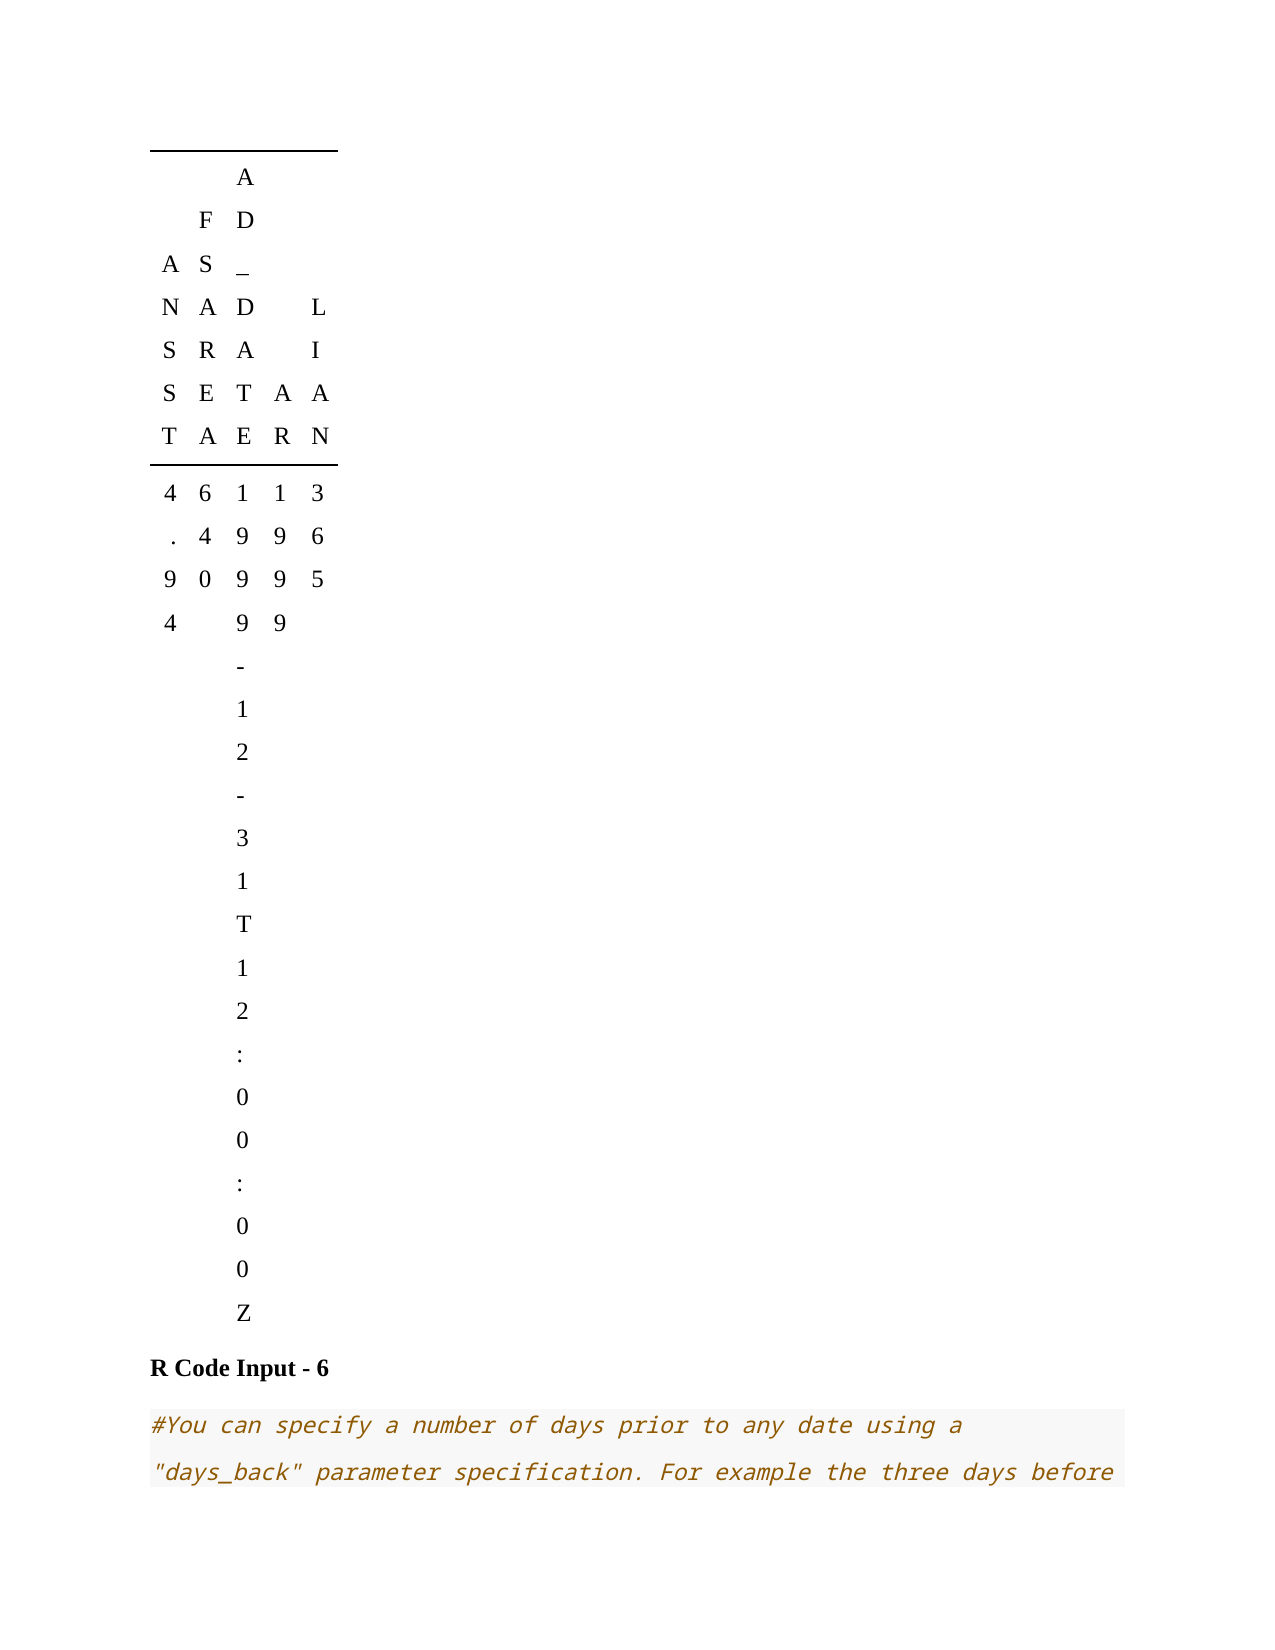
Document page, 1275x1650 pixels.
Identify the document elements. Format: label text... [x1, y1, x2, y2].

table_cell 4.94 [150, 466, 187, 1341]
table_header YEAR [263, 152, 300, 464]
table_header NMFSAREA [188, 152, 225, 464]
table_header MEANSST [150, 152, 187, 464]
text R Code Input - 6 [150, 1353, 1125, 1382]
table_header READ_DATE [225, 152, 262, 464]
table_cell 365 [300, 466, 337, 1341]
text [150, 1409, 1125, 1487]
table_cell 1999 [263, 466, 300, 1341]
table_header JULIAN [300, 152, 337, 464]
table_cell 1999-12-31T12:00:00Z [225, 466, 262, 1341]
table_cell 640 [188, 466, 225, 1341]
